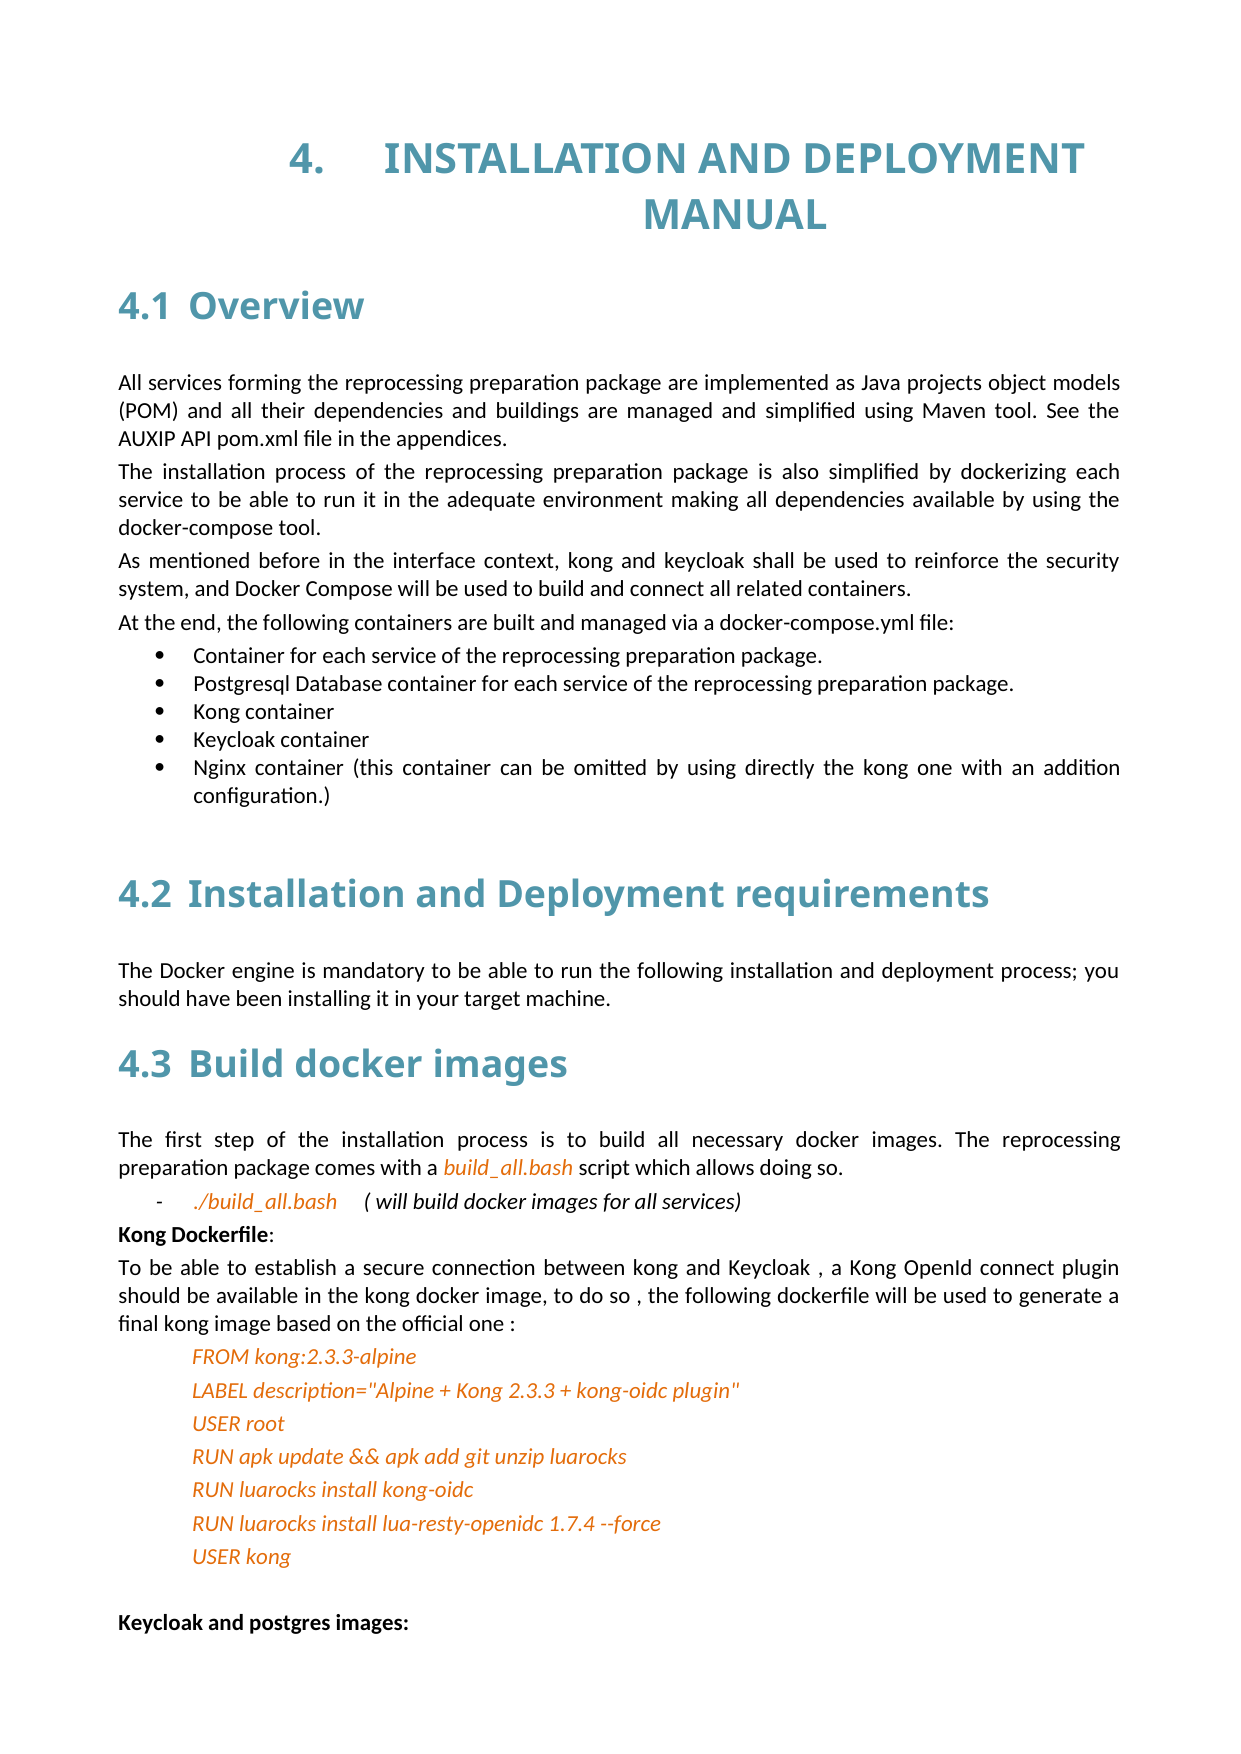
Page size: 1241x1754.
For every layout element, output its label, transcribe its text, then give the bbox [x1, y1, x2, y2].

subtitle Build docker images [118, 1037, 1122, 1088]
subtitle Overview [118, 279, 1122, 331]
subtitle INSTALLATION AND DEPLOYMENT MANUAL [310, 128, 1122, 242]
text Kong Dockerfile: [118, 1220, 1122, 1248]
text RUN luarocks install kong-oidc [192, 1475, 1122, 1503]
text FROM kong:2.3.3-alpine [192, 1342, 1122, 1371]
text The installation process of the reprocessing preparation package is also simplified by dockerizing each service to be able to run it in the adequate environment making all dependencies available by using the docker-compose tool. [118, 457, 1122, 541]
text LABEL description="Alpine + Kong 2.3.3 + kong-oidc plugin" [192, 1376, 1122, 1404]
subtitle Installation and Deployment requirements [118, 867, 1122, 918]
text Keycloak and postgres images: [118, 1608, 1122, 1636]
text To be able to establish a secure connection between kong and Keycloak , a Kong OpenId connect plugin should be available in the kong docker image, to do so , the following dockerfile will be used to generate a final kong image based on the official one : [118, 1253, 1122, 1337]
text RUN luarocks install lua-resty-openidc 1.7.4 --force [192, 1509, 1122, 1537]
text USER kong [192, 1542, 1122, 1570]
list Postgresql Database container for each service of the reprocessing preparation package. [156, 669, 1122, 697]
list ./build_all.bash ( will build docker images for all services) [156, 1187, 1122, 1215]
text At the end, the following containers are built and managed via a docker-compose.yml file: [118, 608, 1122, 636]
text The Docker engine is mandatory to be able to run the following installation and deployment process; you should have been installing it in your target machine. [118, 956, 1122, 1012]
text All services forming the reprocessing preparation package are implemented as Java projects object models (POM) and all their dependencies and buildings are managed and simplified using Maven tool. See the AUXIP API pom.xml file in the appendices. [118, 368, 1122, 452]
text As mentioned before in the interface context, kong and keycloak shall be used to reinforce the security system, and Docker Compose will be used to build and connect all related containers. [118, 547, 1122, 603]
text USER root [192, 1409, 1122, 1437]
list Kong container [156, 697, 1122, 725]
text The first step of the installation process is to build all necessary docker images. The reprocessing preparation package comes with a build_all.bash script which allows doing so. [118, 1126, 1122, 1182]
list Nginx container (this container can be omitted by using directly the kong one with an addition configuration.) [156, 753, 1122, 809]
list Container for each service of the reprocessing preparation package. [156, 641, 1122, 669]
text RUN apk update && apk add git unzip luarocks [192, 1442, 1122, 1470]
list Keycloak container [156, 725, 1122, 753]
